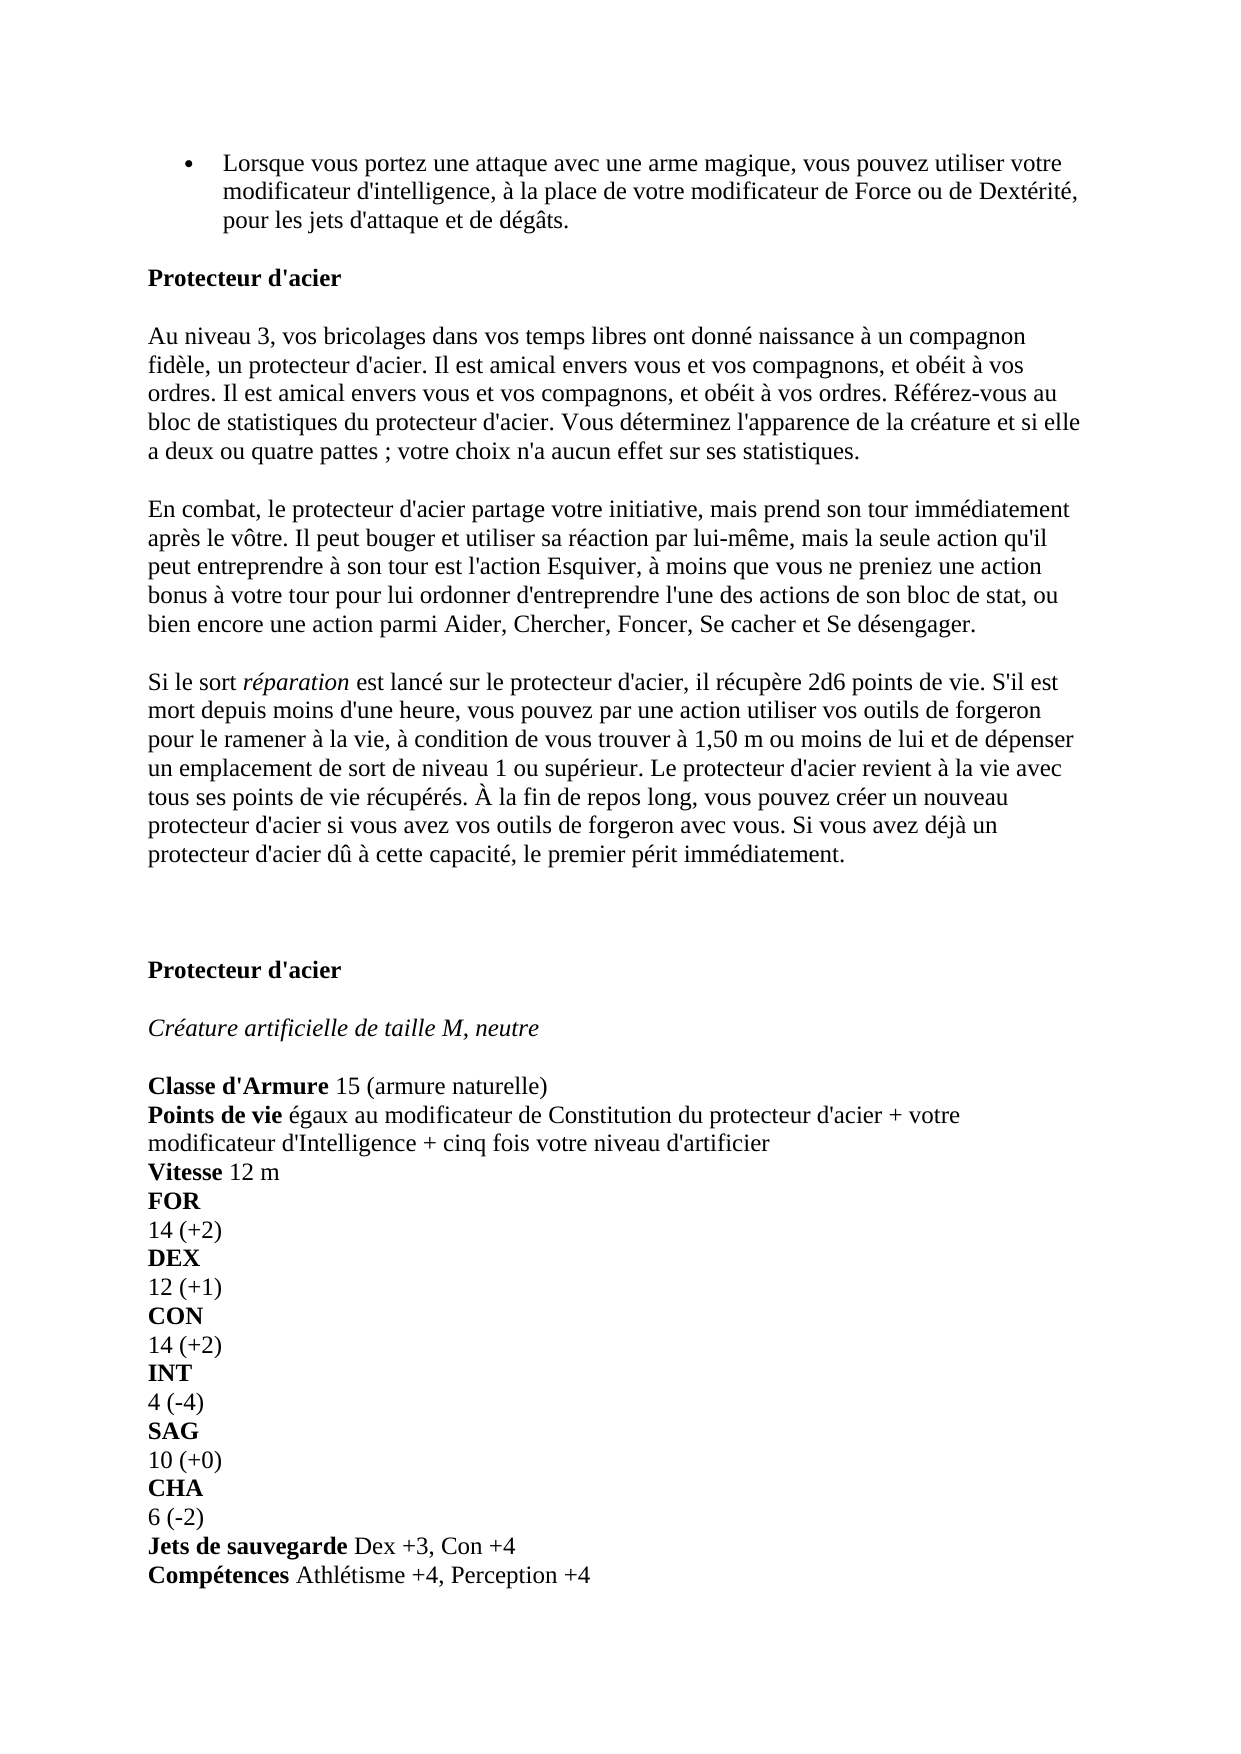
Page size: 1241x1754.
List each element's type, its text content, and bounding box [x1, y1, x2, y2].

text Si le sort réparation est lancé sur le protecteur d'acier, il récupère 2d6 points de vie. S'il est mort depuis moins d'une heure, vous pouvez par une action utiliser vos outils de forgeron pour le ramener à la vie, à condition de vous trouver à 1,50 m ou moins de lui et de dépenser un emplacement de sort de niveau 1 ou supérieur. Le protecteur d'acier revient à la vie avec tous ses points de vie récupérés. À la fin de repos long, vous pouvez créer un nouveau protecteur d'acier si vous avez vos outils de forgeron avec vous. Si vous avez déjà un protecteur d'acier dû à cette capacité, le premier périt immédiatement. [148, 667, 1093, 868]
text CHA 6 (-2) [148, 1473, 1093, 1531]
text En combat, le protecteur d'acier partage votre initiative, mais prend son tour immédiatement après le vôtre. Il peut bouger et utiliser sa réaction par lui-même, mais la seule action qu'il peut entreprendre à son tour est l'action Esquiver, à moins que vous ne preniez une action bonus à votre tour pour lui ordonner d'entreprendre l'une des actions de son bloc de stat, ou bien encore une action parmi Aider, Chercher, Foncer, Se cacher et Se désengager. [148, 494, 1093, 638]
text Créature artificielle de taille M, neutre [148, 1013, 1093, 1042]
text FOR 14 (+2) [148, 1186, 1093, 1243]
text Protecteur d'acier [148, 263, 1093, 292]
text Au niveau 3, vos bricolages dans vos temps libres ont donné naissance à un compagnon fidèle, un protecteur d'acier. Il est amical envers vous et vos compagnons, et obéit à vos ordres. Il est amical envers vous et vos compagnons, et obéit à vos ordres. Référez-vous au bloc de statistiques du protecteur d'acier. Vous déterminez l'apparence de la créature et si elle a deux ou quatre pattes ; votre choix n'a aucun effet sur ses statistiques. [148, 321, 1093, 465]
text INT 4 (-4) [148, 1358, 1093, 1416]
text SAG 10 (+0) [148, 1416, 1093, 1473]
text DEX 12 (+1) [148, 1243, 1093, 1301]
text CON 14 (+2) [148, 1301, 1093, 1358]
list Lorsque vous portez une attaque avec une arme magique, vous pouvez utiliser votre modificateur d'intelligence, à la place de votre modificateur de Force ou de Dextérité, pour les jets d'attaque et de dégâts. [185, 148, 1093, 234]
text Classe d'Armure 15 (armure naturelle) Points de vie égaux au modificateur de Constitution du protecteur d'acier + votre modificateur d'Intelligence + cinq fois votre niveau d'artificier Vitesse 12 m [148, 1071, 1093, 1186]
text Protecteur d'acier [148, 955, 1093, 984]
